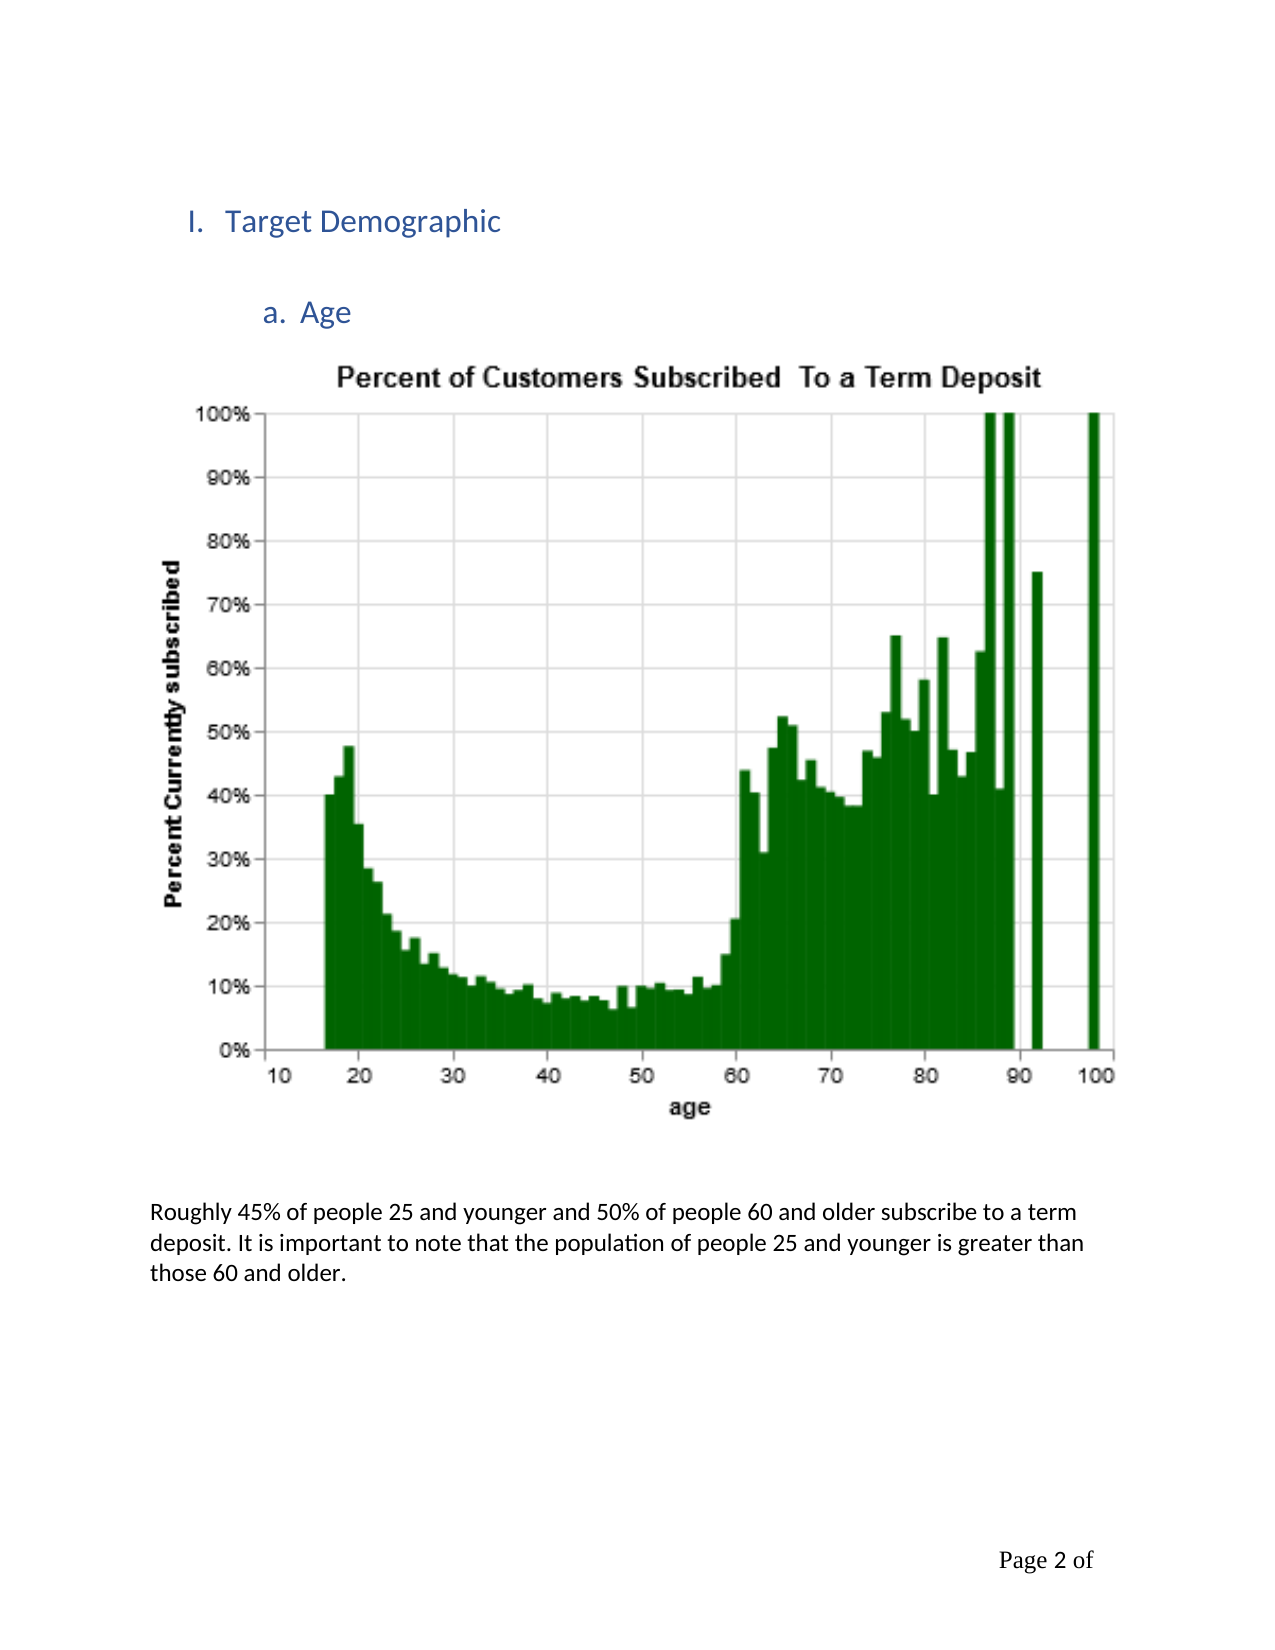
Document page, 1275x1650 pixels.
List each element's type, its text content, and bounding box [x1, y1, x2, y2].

picture [150, 356, 1125, 1128]
list Target Demographic [187, 200, 1125, 241]
text Roughly 45% of people 25 and younger and 50% of people 60 and older subscribe to a term deposit. It is important to note that the population of people 25 and younger is greater than those 60 and older. [150, 1128, 1125, 1288]
list Age [262, 291, 1125, 331]
